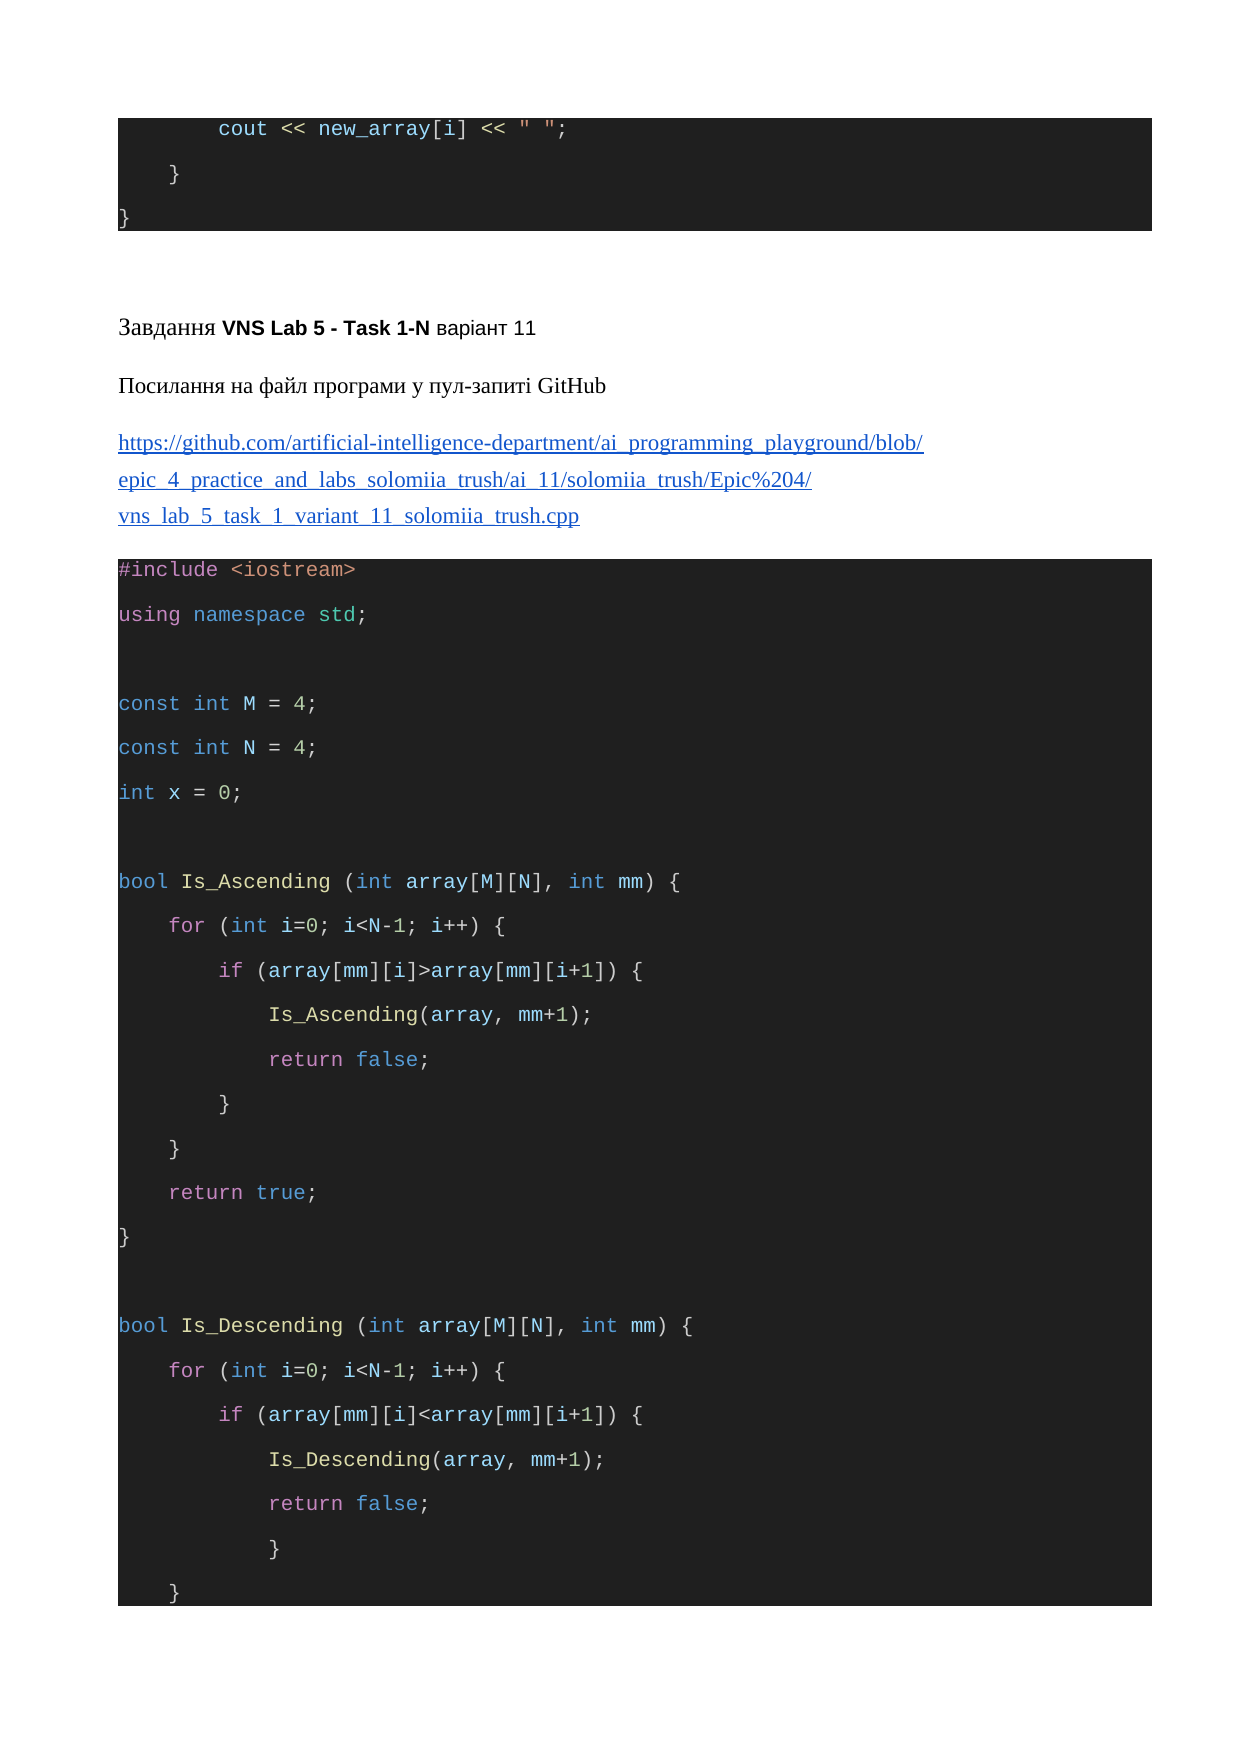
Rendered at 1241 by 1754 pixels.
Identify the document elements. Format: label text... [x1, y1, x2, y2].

text return false; [118, 1493, 1152, 1517]
text } [118, 1227, 1152, 1250]
text } [118, 1138, 1152, 1161]
text } [118, 1582, 1152, 1606]
text if (array[mm][i]<array[mm][i+1]) { [118, 1404, 1152, 1428]
text for (int i=0; i<N-1; i++) { [118, 1360, 1152, 1384]
text } [118, 1093, 1152, 1117]
text const int N = 4; [118, 737, 1152, 761]
text } [118, 207, 1152, 231]
text if (array[mm][i]>array[mm][i+1]) { [118, 960, 1152, 983]
text for (int i=0; i<N-1; i++) { [118, 915, 1152, 939]
text int x = 0; [118, 782, 1152, 805]
text cout << new_array[i] << " "; [118, 118, 1152, 142]
text bool Is_Ascending (int array[M][N], int mm) { [118, 871, 1152, 894]
text return true; [118, 1182, 1152, 1206]
text return false; [118, 1049, 1152, 1072]
text const int M = 4; [118, 693, 1152, 716]
text Is_Descending(array, mm+1); [118, 1449, 1152, 1473]
text } [118, 1538, 1152, 1562]
text } [118, 162, 1152, 186]
text Is_Ascending(array, mm+1); [118, 1004, 1152, 1028]
text https://github.com/artificial-intelligence-department/ai_programming_playground/blob/epic_4_practice_and_labs_solomiia_trush/ai_11/solomiia_trush/Epic%204/vns_lab_5_task_1_variant_11_solomiia_trush.cpp [118, 429, 1152, 528]
text bool Is_Descending (int array[M][N], int mm) { [118, 1316, 1152, 1339]
text Завдання VNS Lab 5 - Task 1-N варіант 11 [118, 312, 1152, 341]
text #include <iostream> [118, 559, 1152, 583]
text using namespace std; [118, 604, 1152, 627]
text Посилання на файл програми у пул-запиті GitHub [118, 372, 1152, 399]
